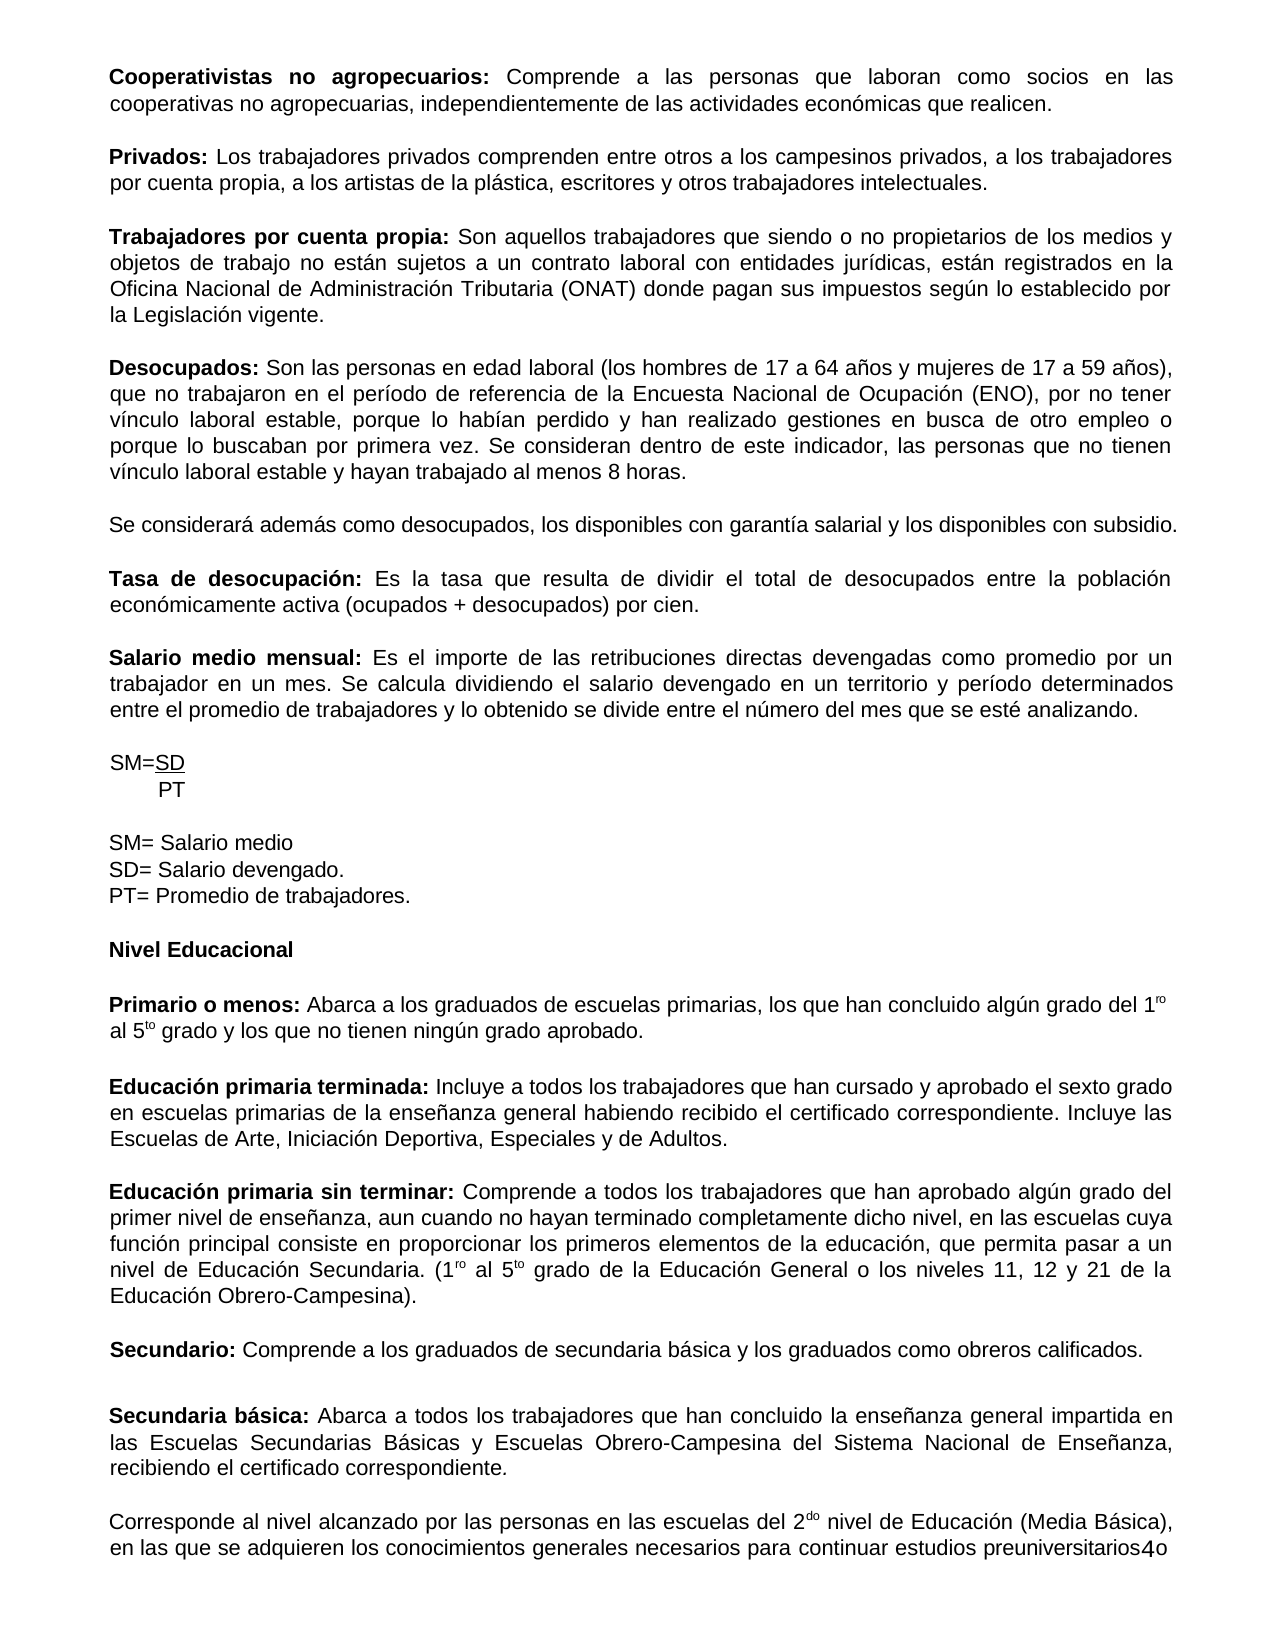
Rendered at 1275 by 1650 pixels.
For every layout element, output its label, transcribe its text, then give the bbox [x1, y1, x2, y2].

text SM= Salario medio [108, 830, 1208, 856]
text PT [62, 777, 186, 802]
text Desocupados: Son las personas en edad laboral (los hombres de 17 a 64 años y mujeres de 17 a 59 años), que no trabajaron en el período de referencia de la Encuesta Nacional de Ocupación (ENO), por no tener vínculo laboral estable, porque lo habían perdido y han realizado gestiones en busca de otro empleo o porque lo buscaban por primera vez. Se consideran dentro de este indicador, las personas que no tienen vínculo laboral estable y hayan trabajado al menos 8 horas. [108, 355, 1173, 484]
text Se considerará además como desocupados, los disponibles con garantía salarial y los disponibles con subsidio. [108, 512, 1208, 537]
text SM=SD [62, 750, 185, 775]
text Corresponde al nivel alcanzado por las personas en las escuelas del 2do nivel de Educación (Media Básica), en las que se adquieren los conocimientos generales necesarios para continuar estudios preuniversitarios4o [108, 1509, 1173, 1565]
text Secundaria básica: Abarca a todos los trabajadores que han concluido la enseñanza general impartida en las Escuelas Secundarias Básicas y Escuelas Obrero-Campesina del Sistema Nacional de Enseñanza, recibiendo el certificado correspondiente. [108, 1403, 1173, 1481]
subtitle Nivel Educacional [108, 937, 1208, 962]
text Tasa de desocupación: Es la tasa que resulta de dividir el total de desocupados entre la población económicamente activa (ocupados + desocupados) por cien. [108, 566, 1172, 617]
text Secundario: Comprende a los graduados de secundaria básica y los graduados como obreros calificados. [109, 1337, 1208, 1362]
text Cooperativistas no agropecuarios: Comprende a las personas que laboran como socios en las cooperativas no agropecuarias, independientemente de las actividades económicas que realicen. [108, 64, 1173, 116]
text Primario o menos: Abarca a los graduados de escuelas primarias, los que han concluido algún grado del 1ro [108, 992, 1208, 1017]
text al 5to grado y los que no tienen ningún grado aprobado. [109, 1018, 1208, 1043]
text Privados: Los trabajadores privados comprenden entre otros a los campesinos privados, a los trabajadores por cuenta propia, a los artistas de la plástica, escritores y otros trabajadores intelectuales. [108, 144, 1174, 195]
text Educación primaria terminada: Incluye a todos los trabajadores que han cursado y aprobado el sexto grado en escuelas primarias de la enseñanza general habiendo recibido el certificado correspondiente. Incluye las Escuelas de Arte, Iniciación Deportiva, Especiales y de Adultos. [108, 1074, 1173, 1151]
text Salario medio mensual: Es el importe de las retribuciones directas devengadas como promedio por un trabajador en un mes. Se calcula dividiendo el salario devengado en un territorio y período determinados entre el promedio de trabajadores y lo obtenido se divide entre el número del mes que se esté analizando. [108, 645, 1174, 722]
text SD= Salario devengado. [108, 857, 1208, 882]
text Educación primaria sin terminar: Comprende a todos los trabajadores que han aprobado algún grado del primer nivel de enseñanza, aun cuando no hayan terminado completamente dicho nivel, en las escuelas cuya función principal consiste en proporcionar los primeros elementos de la educación, que permita pasar a un nivel de Educación Secundaria. (1ro al 5to grado de la Educación General o los niveles 11, 12 y 21 de la Educación Obrero-Campesina). [108, 1179, 1173, 1308]
text PT= Promedio de trabajadores. [108, 883, 1208, 909]
text Trabajadores por cuenta propia: Son aquellos trabajadores que siendo o no propietarios de los medios y objetos de trabajo no están sujetos a un contrato laboral con entidades jurídicas, están registrados en la Oficina Nacional de Administración Tributaria (ONAT) donde pagan sus impuestos según lo establecido por la Legislación vigente. [108, 224, 1173, 327]
